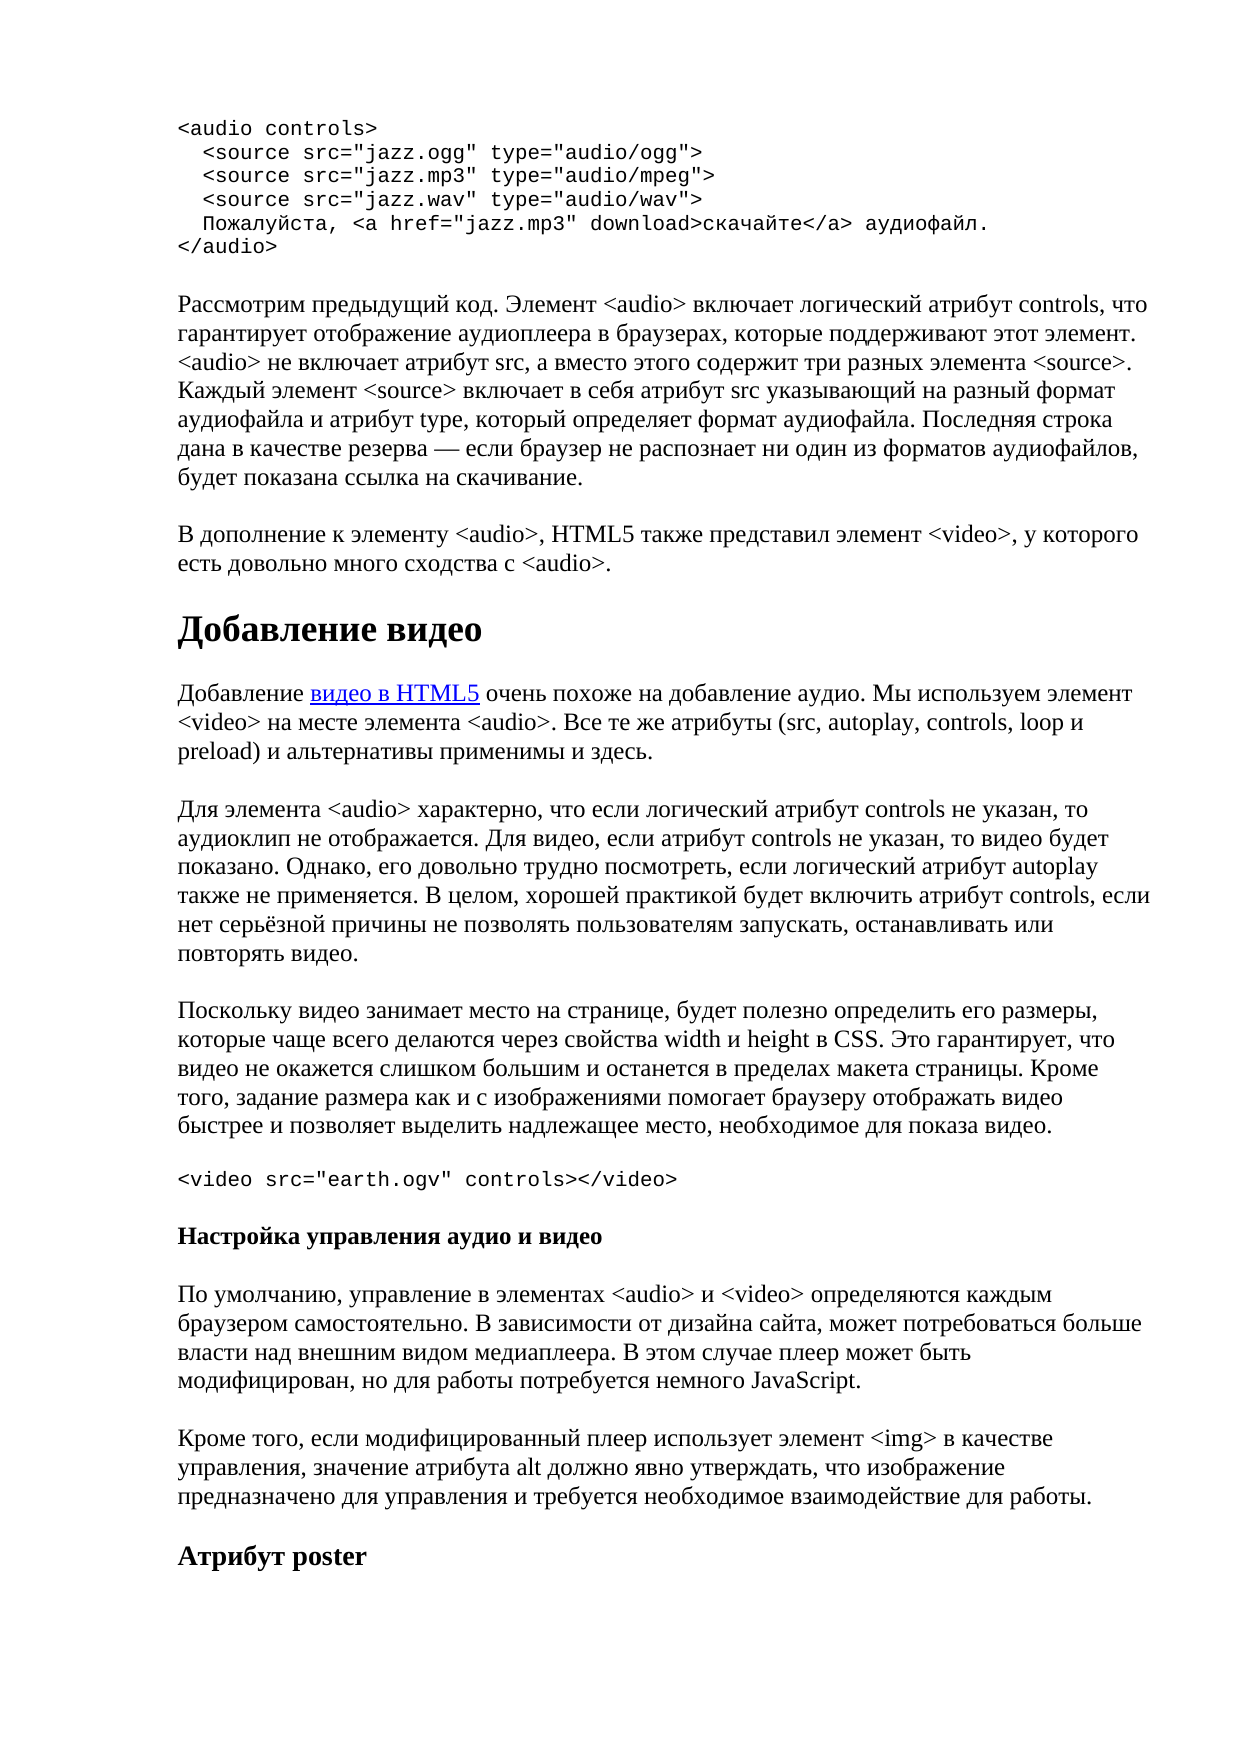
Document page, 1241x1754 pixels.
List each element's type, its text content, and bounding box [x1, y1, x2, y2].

text Поскольку видео занимает место на странице, будет полезно определить его размеры, которые чаще всего делаются через свойства width и height в CSS. Это гарантирует, что видео не окажется слишком большим и останется в пределах макета страницы. Кроме того, задание размера как и с изображениями помогает браузеру отображать видео быстрее и позволяет выделить надлежащее место, необходимое для показа видео. [177, 996, 1152, 1139]
text </audio> [177, 236, 1152, 260]
text Пожалуйста, <a href="jazz.mp3" download>скачайте</a> аудиофайл. [177, 213, 1152, 236]
text Кроме того, если модифицированный плеер использует элемент <img> в качестве управления, значение атрибута alt должно явно утверждать, что изображение предназначено для управления и требуется необходимое взаимодействие для работы. [177, 1423, 1152, 1510]
text Настройка управления аудио и видео [177, 1221, 1152, 1250]
text <source src="jazz.ogg" type="audio/ogg"> [177, 142, 1152, 165]
text <audio controls> [177, 118, 1152, 142]
text Рассмотрим предыдущий код. Элемент <audio> включает логический атрибут controls, что гарантирует отображение аудиоплеера в браузерах, которые поддерживают этот элемент. <audio> не включает атрибут src, а вместо этого содержит три разных элемента <source>. Каждый элемент <source> включает в себя атрибут src указывающий на разный формат аудиофайла и атрибут type, который определяет формат аудиофайла. Последняя строка дана в качестве резерва — если браузер не распознает ни один из форматов аудиофайлов, будет показана ссылка на скачивание. [177, 289, 1152, 490]
text Добавление видео в HTML5 очень похоже на добавление аудио. Мы используем элемент <video> на месте элемента <audio>. Все те же атрибуты (src, autoplay, controls, loop и preload) и альтернативы применимы и здесь. [177, 678, 1152, 765]
text <video src="earth.ogv" controls></video> [177, 1168, 1152, 1192]
text Для элемента <audio> характерно, что если логический атрибут controls не указан, то аудиоклип не отображается. Для видео, если атрибут controls не указан, то видео будет показано. Однако, его довольно трудно посмотреть, если логический атрибут autoplay также не применяется. В целом, хорошей практикой будет включить атрибут controls, если нет серьёзной причины не позволять пользователям запускать, останавливать или повторять видео. [177, 794, 1152, 966]
text <source src="jazz.wav" type="audio/wav"> [177, 189, 1152, 213]
text Добавление видео [177, 606, 1152, 649]
text По умолчанию, управление в элементах <audio> и <video> определяются каждым браузером самостоятельно. В зависимости от дизайна сайта, может потребоваться больше власти над внешним видом медиаплеера. В этом случае плеер может быть модифицирован, но для работы потребуется немного JavaScript. [177, 1279, 1152, 1394]
text <source src="jazz.mp3" type="audio/mpeg"> [177, 165, 1152, 189]
text Атрибут poster [177, 1539, 1152, 1571]
text В дополнение к элементу <audio>, HTML5 также представил элемент <video>, у которого есть довольно много сходства с <audio>. [177, 519, 1152, 577]
